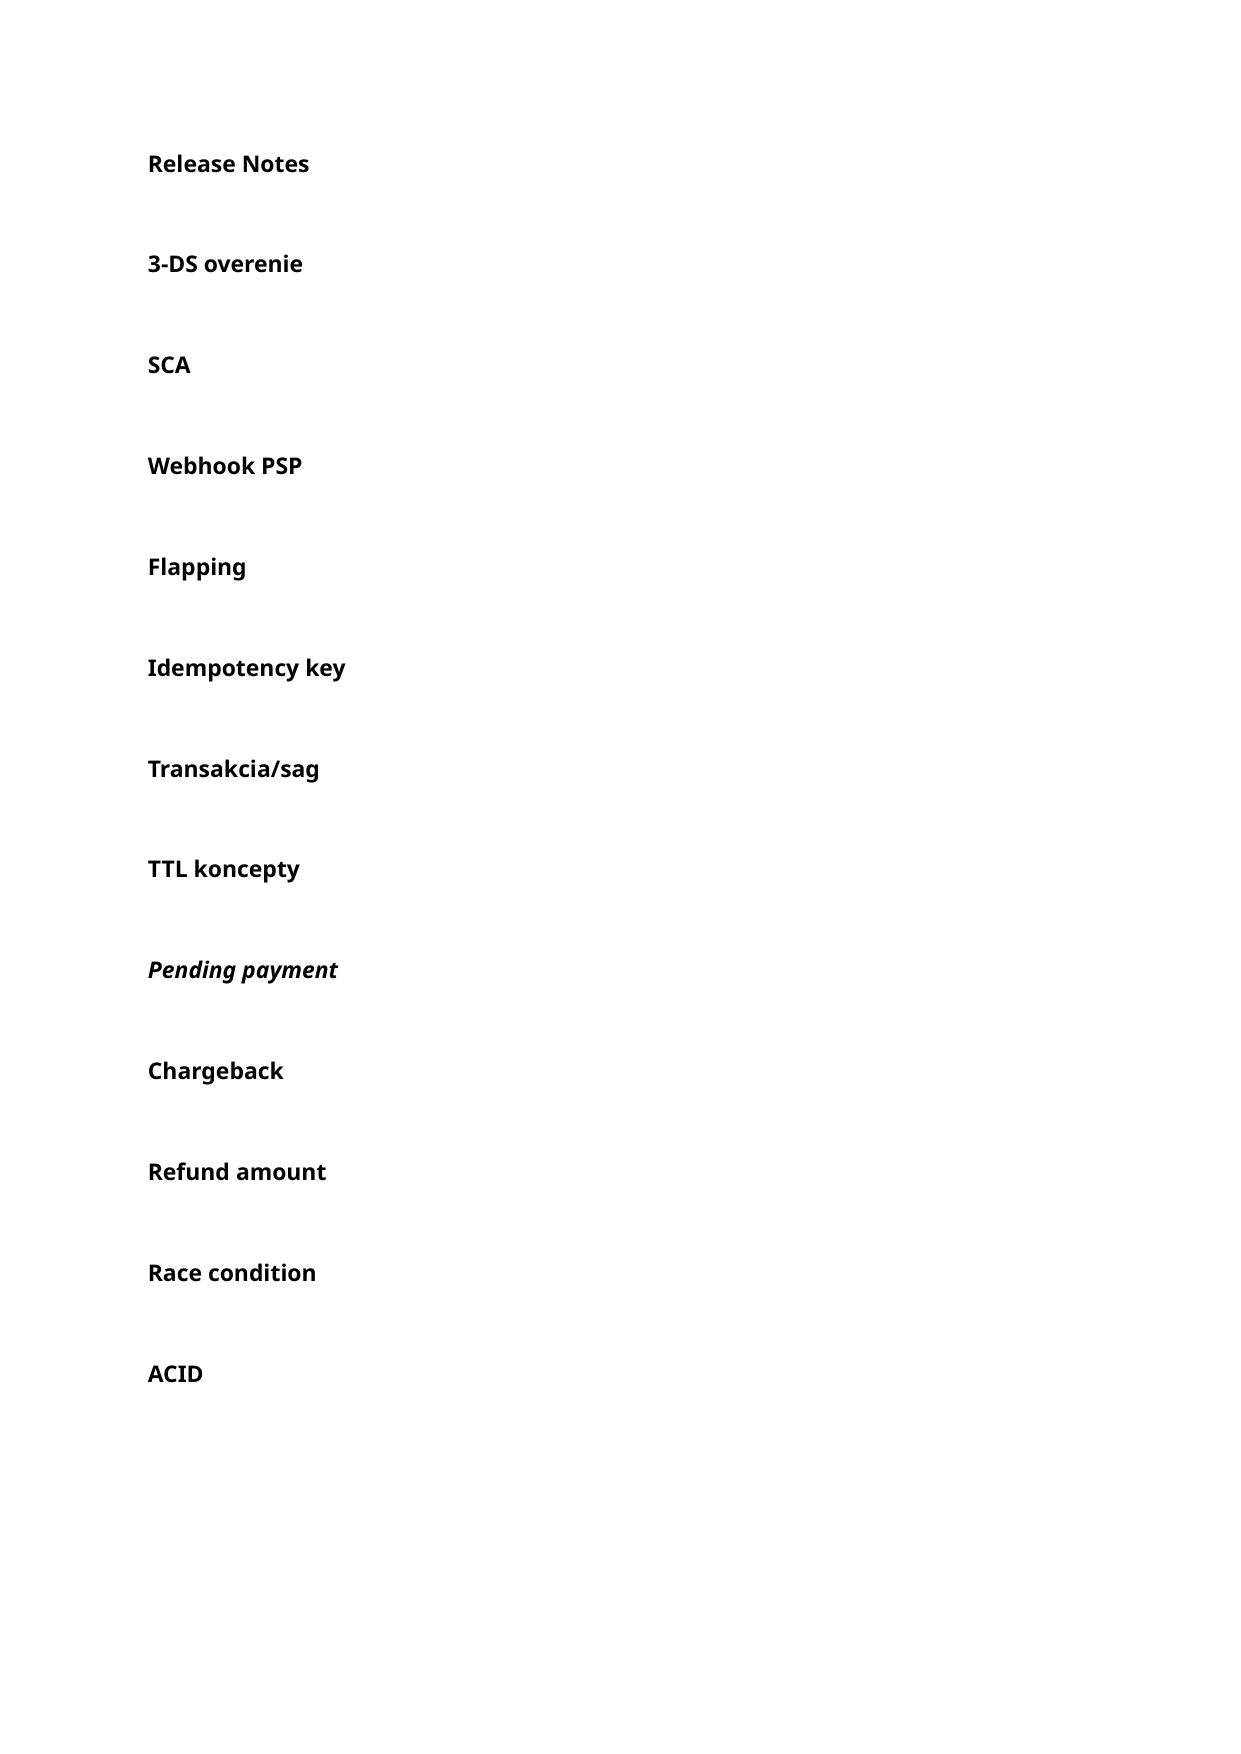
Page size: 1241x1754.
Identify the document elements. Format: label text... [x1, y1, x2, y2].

text Idempotency key [148, 652, 1093, 683]
text 3-DS overenie [148, 248, 1093, 280]
text Release Notes [148, 148, 1093, 179]
text Chargeback [148, 1055, 1093, 1086]
text TTL koncepty [148, 853, 1093, 885]
text SCA [148, 349, 1093, 381]
text Pending payment [148, 954, 1093, 986]
text Refund amount [148, 1156, 1093, 1187]
text Flapping [148, 551, 1093, 582]
text Race condition [148, 1257, 1093, 1288]
text Webhook PSP [148, 450, 1093, 481]
text Transakcia/sag [148, 753, 1093, 784]
text ACID [148, 1358, 1093, 1389]
